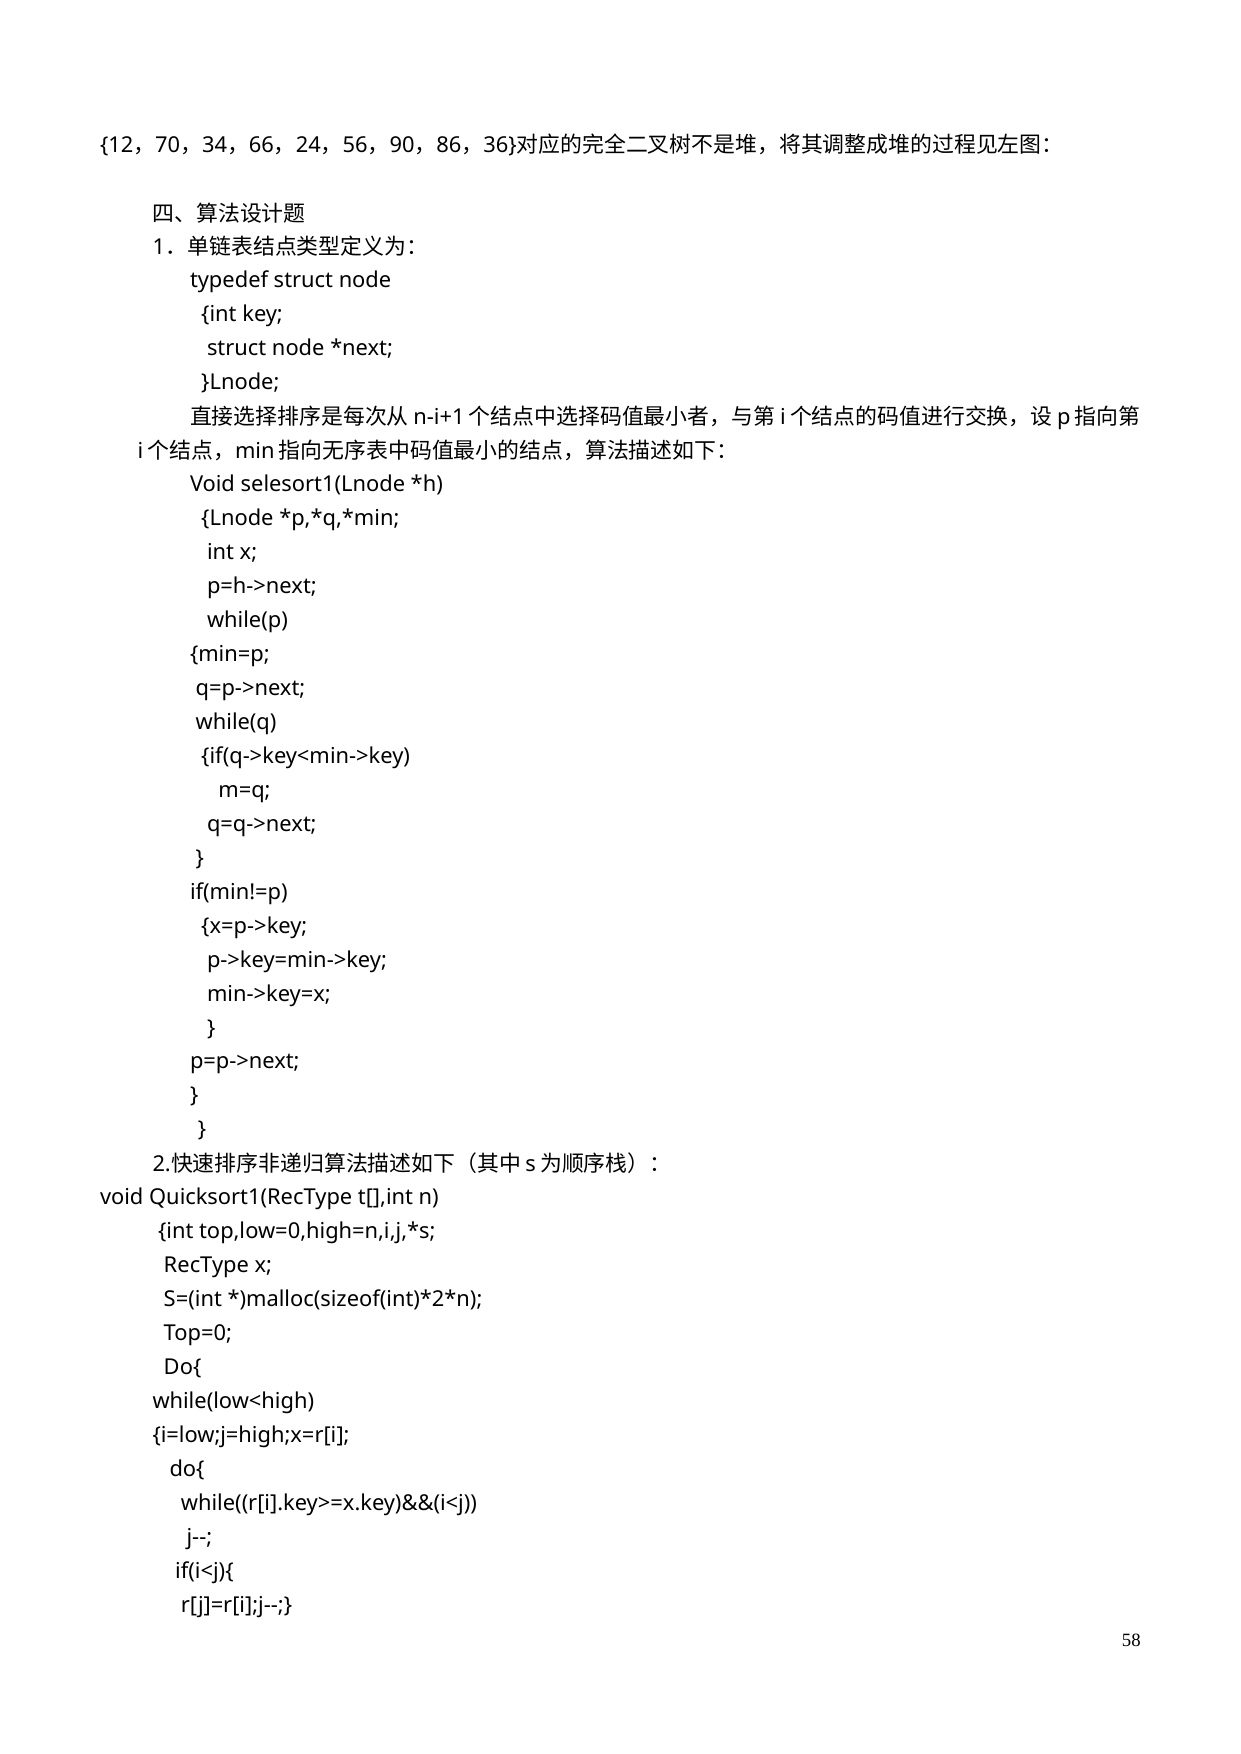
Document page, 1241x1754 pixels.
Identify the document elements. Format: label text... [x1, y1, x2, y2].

text 四、算法设计题 [100, 194, 1140, 228]
text } [100, 1111, 1140, 1145]
text {if(q->key<min->key) [137, 738, 1140, 772]
text Do{ [100, 1349, 1140, 1383]
text while((r[i].key>=x.key)&&(i<j)) [100, 1485, 1140, 1519]
text } [137, 1009, 1140, 1043]
text while(low<high) [100, 1383, 1140, 1417]
text } [137, 839, 1140, 873]
text m=q; [137, 772, 1140, 806]
text }Lnode; [137, 364, 1140, 398]
text typedef struct node [137, 262, 1140, 296]
text do{ [100, 1451, 1140, 1485]
text int x; [137, 534, 1140, 568]
text {Lnode *p,*q,*min; [137, 500, 1140, 534]
text min->key=x; [137, 975, 1140, 1009]
text if(i<j){ [100, 1553, 1140, 1587]
text RecType x; [100, 1247, 1140, 1281]
text p->key=min->key; [137, 941, 1140, 975]
text {int top,low=0,high=n,i,j,*s; [100, 1213, 1140, 1247]
text j--; [100, 1519, 1140, 1553]
text {x=p->key; [137, 907, 1140, 941]
text 2.快速排序非递归算法描述如下（其中s为顺序栈）： void Quicksort1(RecType t[],int n) [100, 1145, 1140, 1213]
text p=p->next; [137, 1043, 1140, 1077]
text r[j]=r[i];j--;} [100, 1587, 1140, 1621]
text struct node *next; [137, 330, 1140, 364]
text while(q) [137, 704, 1140, 738]
text if(min!=p) [137, 873, 1140, 907]
text 初始序列（2）{12，70，34，66，24，56，90，86，36}对应的完全二叉树不是堆，将其调整成堆的过程见左图： [100, 126, 1140, 160]
text q=q->next; [137, 806, 1140, 839]
text while(p) [137, 602, 1140, 636]
text {min=p; [137, 636, 1140, 670]
text p=h->next; [137, 568, 1140, 602]
text Void selesort1(Lnode *h) [137, 466, 1140, 500]
text 直接选择排序是每次从n-i+1个结点中选择码值最小者，与第i个结点的码值进行交换，设p指向第i个结点，min指向无序表中码值最小的结点，算法描述如下： [137, 398, 1140, 466]
text {int key; [137, 296, 1140, 330]
text S=(int *)malloc(sizeof(int)*2*n); [100, 1281, 1140, 1315]
text Top=0; [100, 1315, 1140, 1349]
text {i=low;j=high;x=r[i]; [100, 1417, 1140, 1451]
text q=p->next; [137, 670, 1140, 704]
list 单链表结点类型定义为： [100, 228, 1140, 262]
text } [137, 1077, 1140, 1111]
